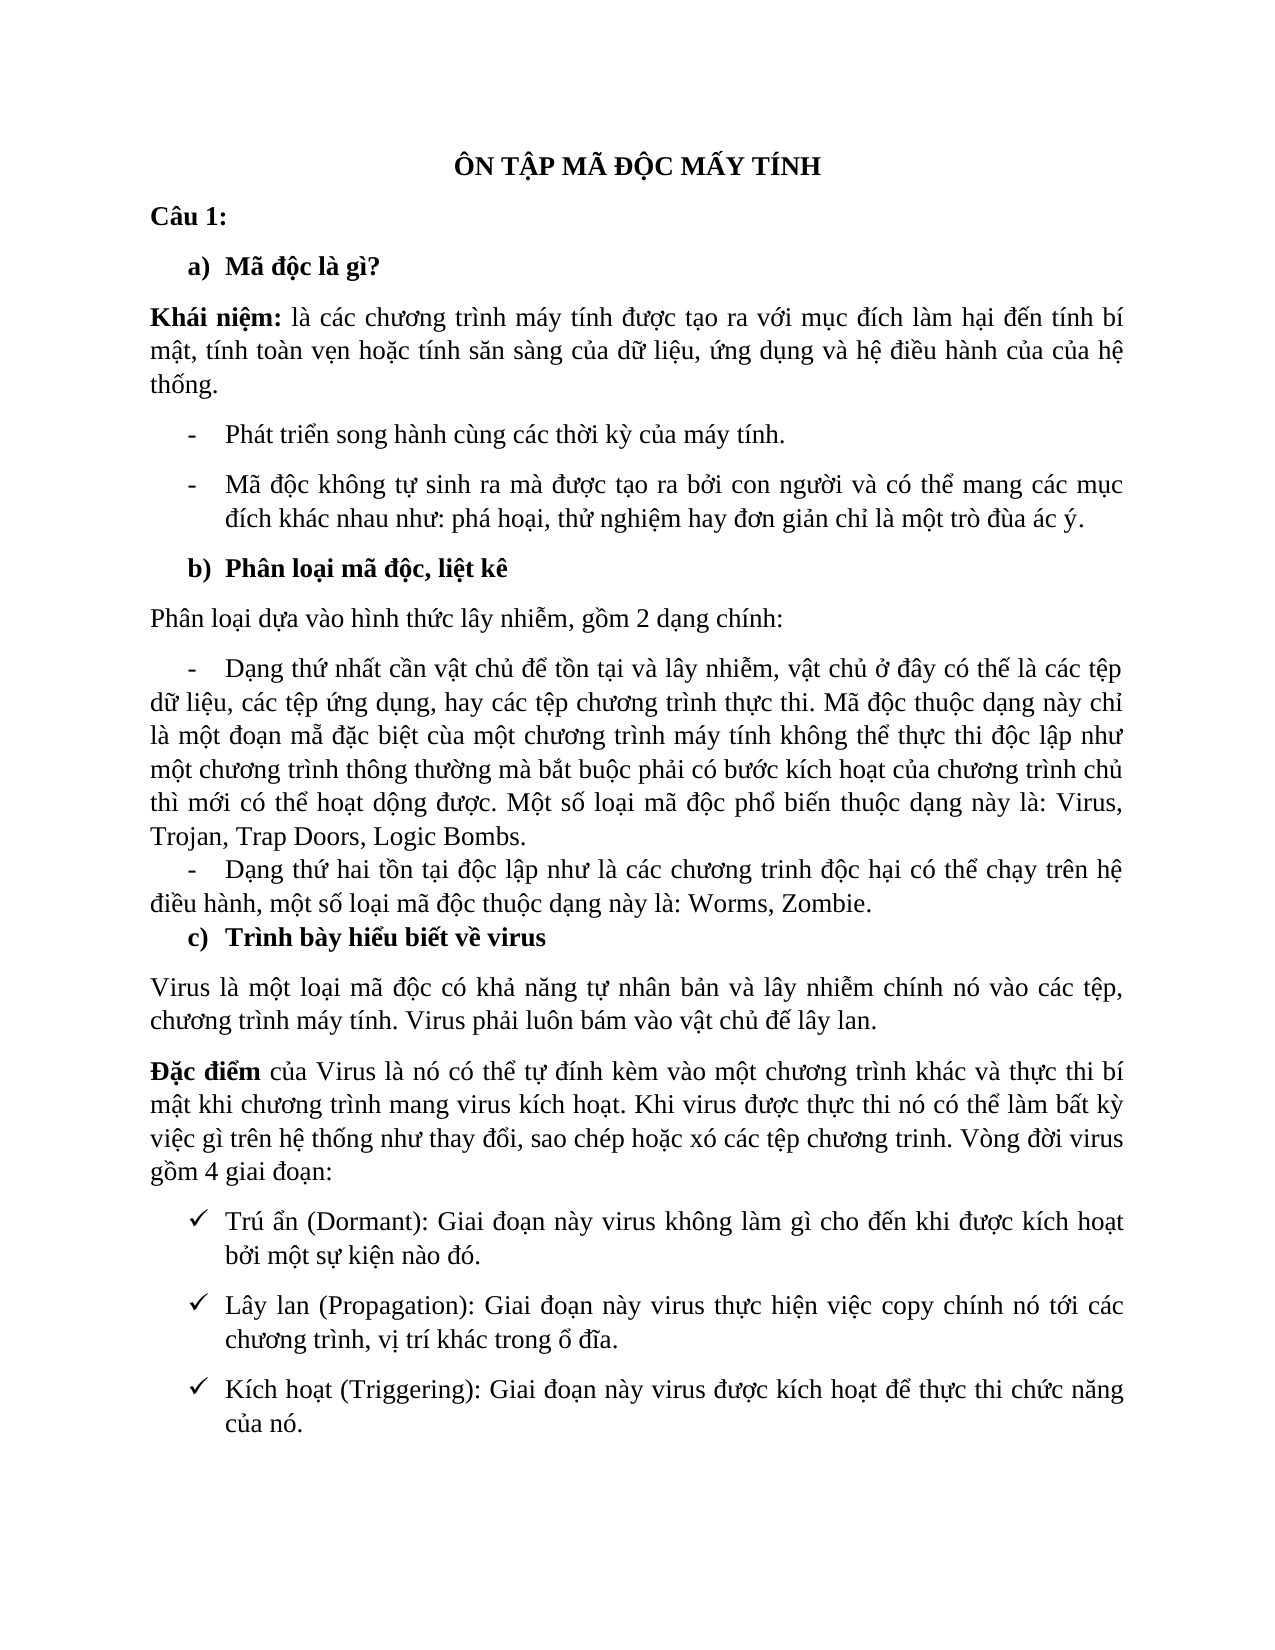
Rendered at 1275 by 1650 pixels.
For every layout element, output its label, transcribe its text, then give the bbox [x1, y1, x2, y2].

text Câu 1: [150, 200, 1125, 231]
text Virus là một loại mã độc có khả năng tự nhân bản và lây nhiễm chính nó vào các tệp, chương trình máy tính. Virus phải luôn bám vào vật chủ đế lây lan. [150, 971, 1125, 1036]
text Đặc điểm của Virus là nó có thể tự đính kèm vào một chương trình khác và thực thi bí mật khi chương trình mang virus kích hoạt. Khi virus được thực thi nó có thể làm bất kỳ việc gì trên hệ thống như thay đổi, sao chép hoặc xó các tệp chương trinh. Vòng đời virus gồm 4 giai đoạn: [150, 1054, 1125, 1186]
text ÔN TẬP MÃ ĐỘC MẤY TÍNH [150, 150, 1125, 181]
list Trình bày hiểu biết về virus [187, 921, 1125, 952]
list Dạng thứ nhất cần vật chủ để tồn tại và lây nhiễm, vật chủ ở đây có thế là các tệp dữ liệu, các tệp ứng dụng, hay các tệp chương trình thực thi. Mã độc thuộc dạng này chỉ là một đoạn mẵ đặc biệt cùa một chương trình máy tính không thể thực thi độc lập như một chương trình thông thường mà bắt buộc phải có bước kích hoạt của chương trình chủ thì mới có thể hoạt dộng được. Một số loại mã độc phổ biến thuộc dạng này là: Virus, Trojan, Trap Doors, Logic Bombs. [150, 652, 1125, 851]
list Phát triển song hành cùng các thời kỳ của máy tính. [187, 418, 1125, 449]
list Lây lan (Propagation): Giai đoạn này virus thực hiện việc copy chính nó tới các chương trình, vị trí khác trong ổ đĩa. [187, 1289, 1125, 1354]
list Mã độc là gì? [187, 250, 1125, 282]
text Khái niệm: là các chương trình máy tính được tạo ra với mục đích làm hại đến tính bí mật, tính toàn vẹn hoặc tính săn sàng của dữ liệu, ứng dụng và hệ điều hành của của hệ thống. [150, 301, 1125, 399]
list Dạng thứ hai tồn tại độc lập như là các chương trinh độc hại có thể chạy trên hệ điều hành, một số loại mã độc thuộc dạng này là: Worms, Zombie. [150, 853, 1125, 918]
list Mã độc không tự sinh ra mà được tạo ra bởi con người và có thể mang các mục đích khác nhau như: phá hoại, thử nghiệm hay đơn giản chỉ là một trò đùa ác ý. [187, 468, 1125, 533]
list Kích hoạt (Triggering): Giai đoạn này virus được kích hoạt để thực thi chức năng của nó. [187, 1373, 1125, 1438]
list Phân loại mã độc, liệt kê [187, 552, 1125, 583]
text Phân loại dựa vào hình thức lây nhiễm, gồm 2 dạng chính: [150, 602, 1125, 633]
list Trú ẩn (Dormant): Giai đoạn này virus không làm gì cho đến khi được kích hoạt bởi một sự kiện nào đó. [187, 1205, 1125, 1270]
